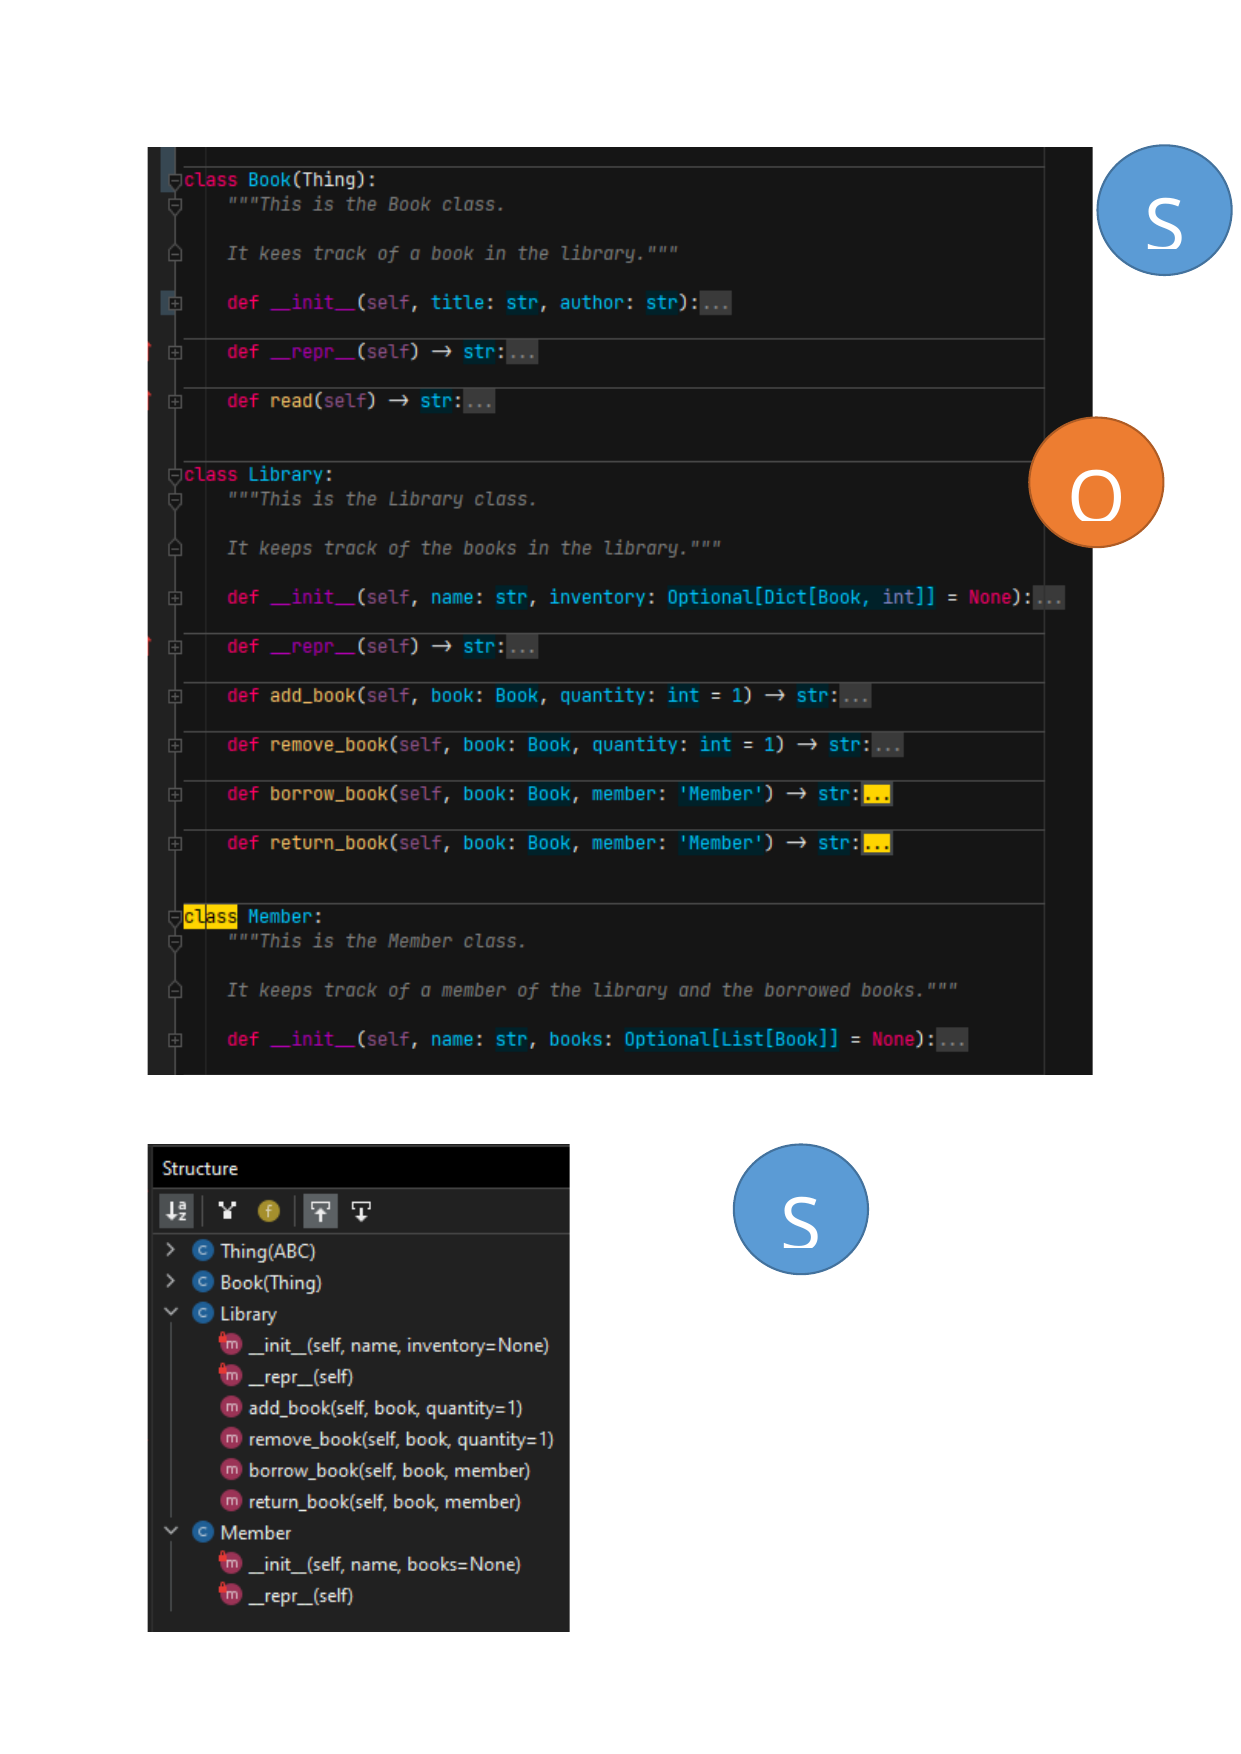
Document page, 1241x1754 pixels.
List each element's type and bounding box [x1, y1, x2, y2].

picture [147, 1144, 570, 1632]
picture [147, 147, 1093, 1075]
